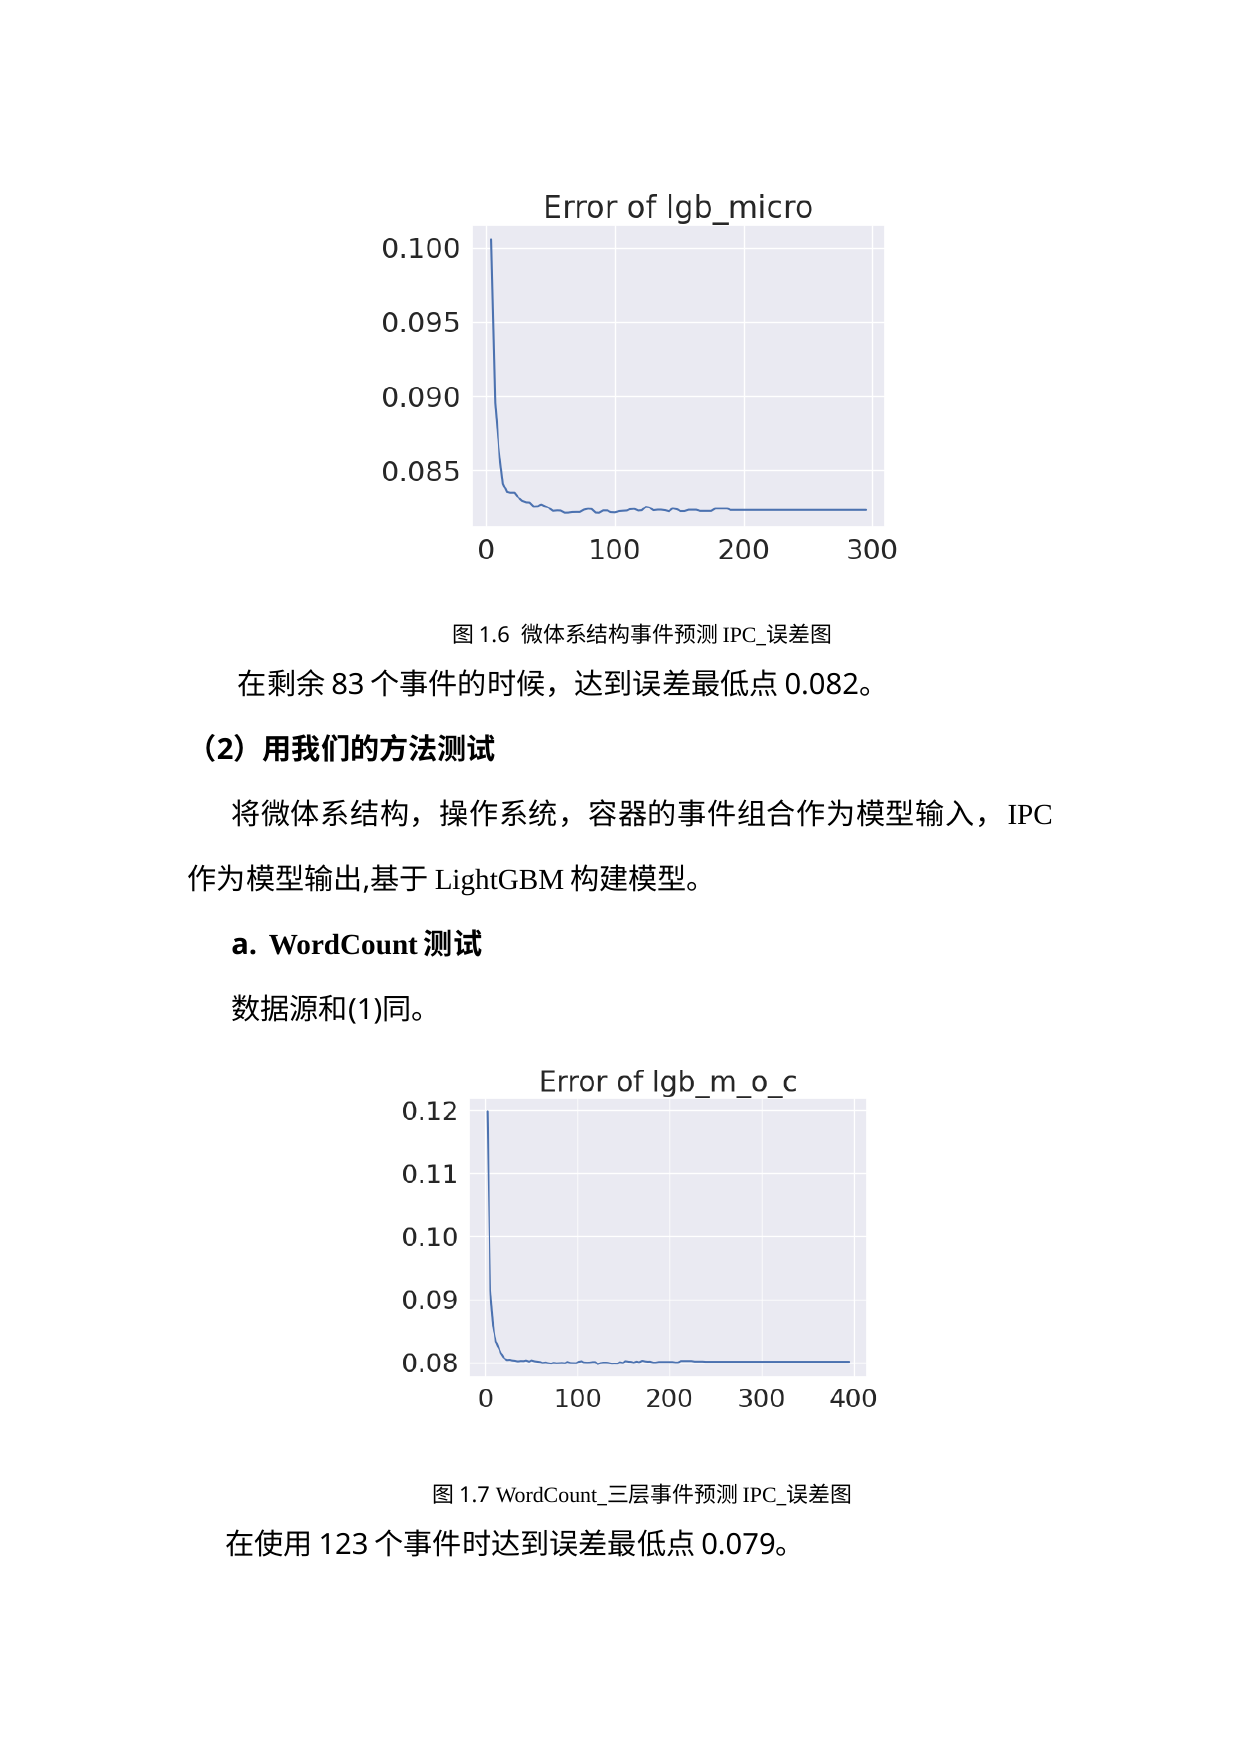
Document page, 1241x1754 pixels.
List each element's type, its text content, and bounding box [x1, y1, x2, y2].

list WordCount测试 [231, 909, 1053, 974]
text （2）用我们的方法测试 [187, 714, 1053, 779]
picture [348, 162, 929, 597]
text 将微体系结构，操作系统，容器的事件组合作为模型输入，IPC作为模型输出,基于LightGBM构建模型。 [187, 779, 1053, 909]
text 图 1.7 WordCount_三层事件预测IPC_误差图 [187, 1477, 1053, 1509]
text 在剩余83个事件的时候，达到误差最低点0.082。 [187, 649, 1053, 714]
picture [371, 1039, 907, 1442]
text 图1.6 微体系结构事件预测IPC_误差图 [187, 617, 1053, 649]
text 数据源和(1)同。 [187, 974, 1053, 1039]
list 在使用123个事件时达到误差最低点0.079。 [225, 1509, 1053, 1574]
